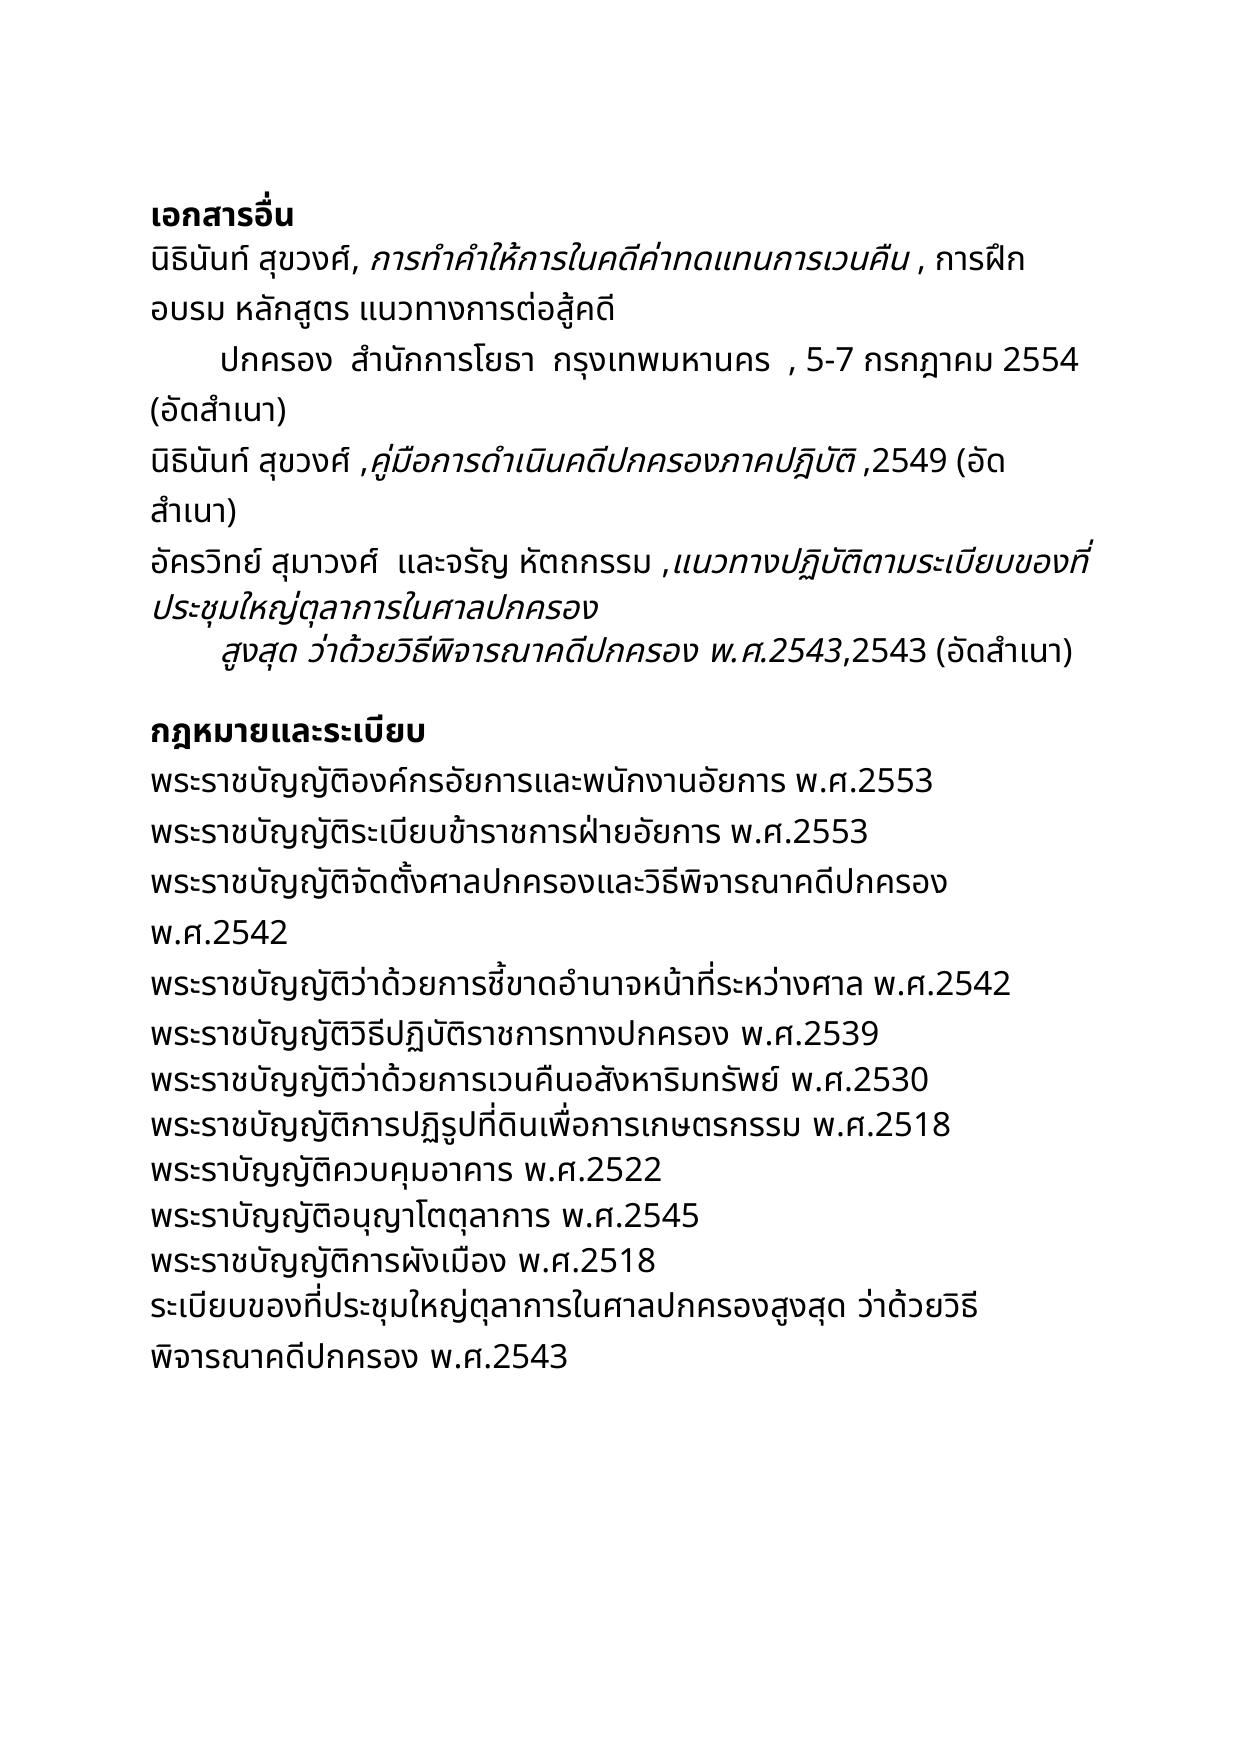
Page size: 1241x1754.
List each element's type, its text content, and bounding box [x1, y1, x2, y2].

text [150, 959, 1090, 1560]
text กฎหมายและระเบียบ พระราชบัญญัติองค์กรอัยการและพนักงานอัยการ พ.ศ.2553 พระราชบัญญัติระเบียบข้าราชการฝ่ายอัยการ พ.ศ.2553 พระราชบัญญัติจัดตั้งศาลปกครองและวิธีพิจารณาคดีปกครอง พ.ศ.2542 [150, 707, 1090, 959]
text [150, 150, 1090, 707]
